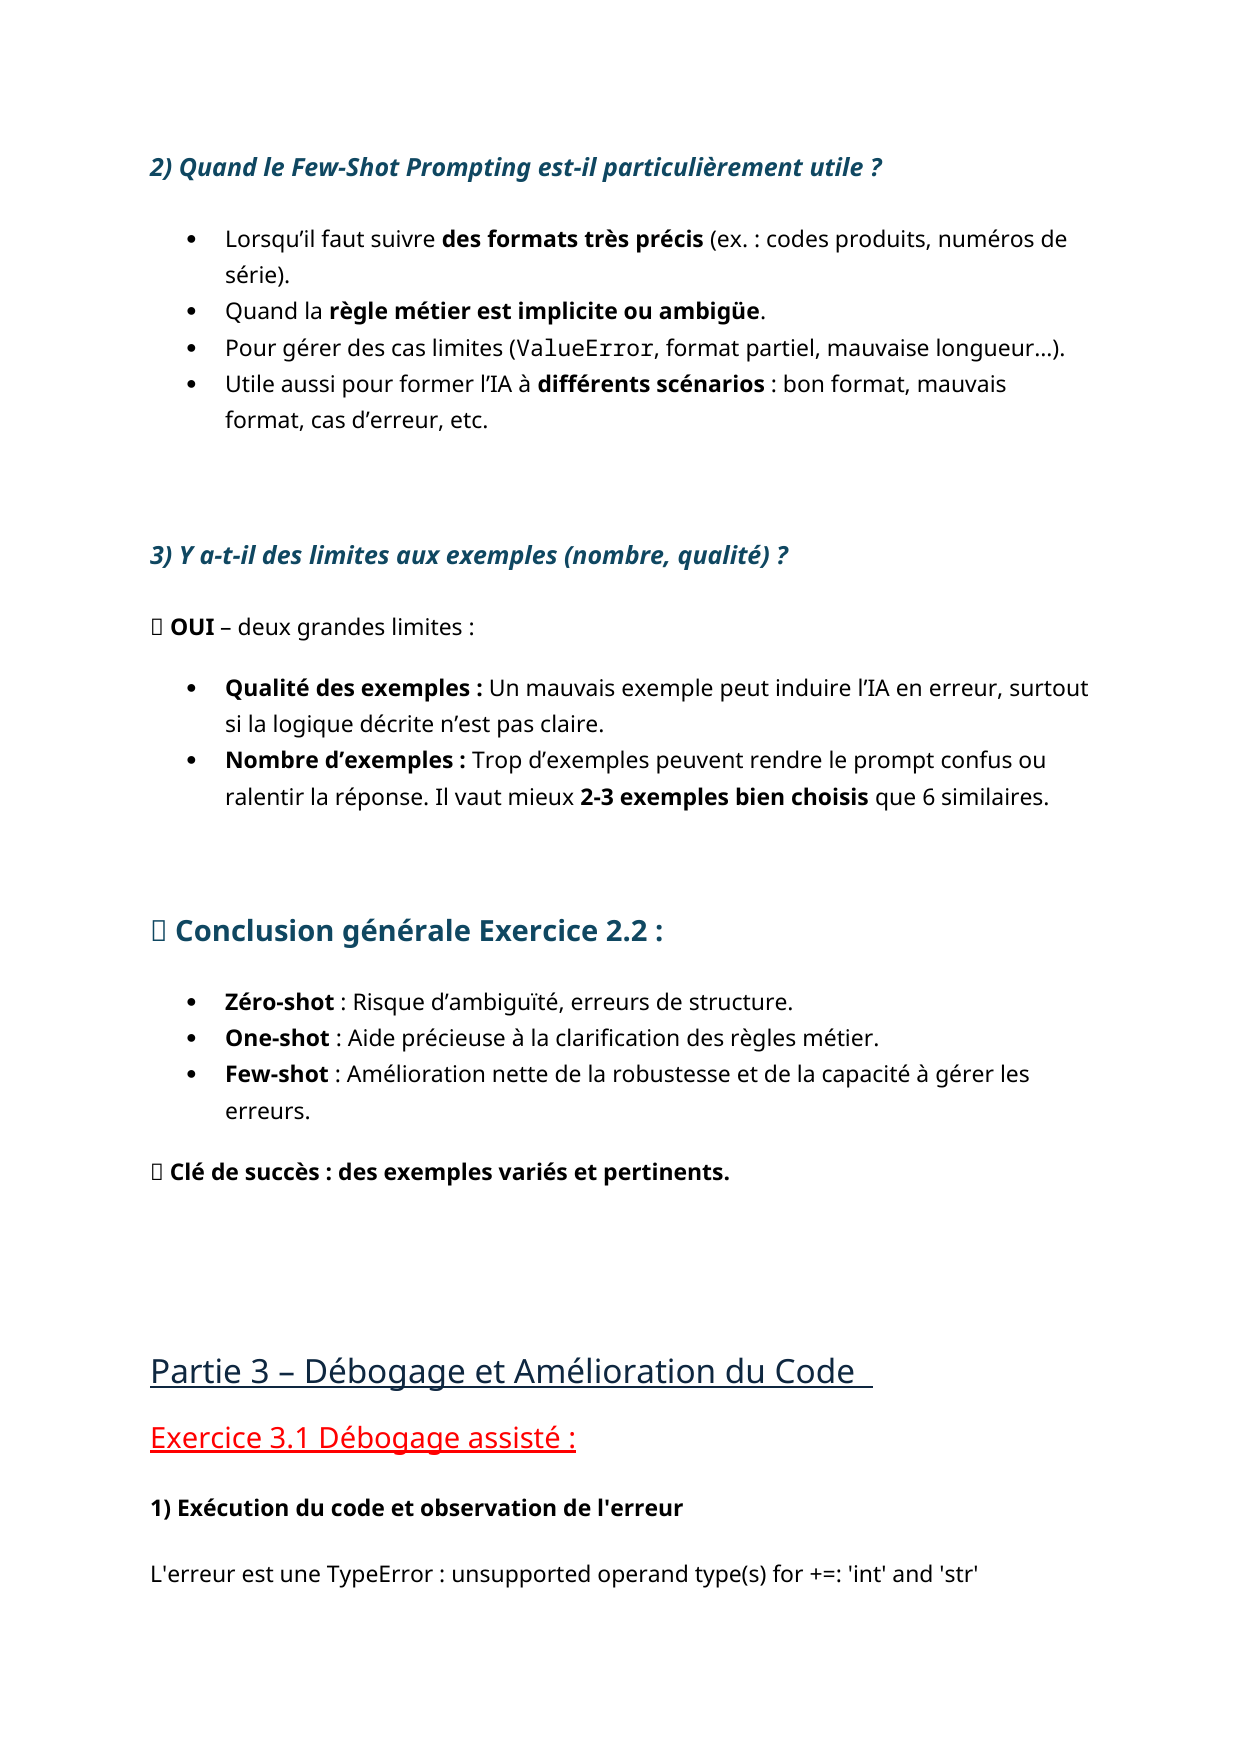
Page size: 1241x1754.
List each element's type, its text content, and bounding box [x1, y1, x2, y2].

text ✅ OUI – deux grandes limites : [150, 611, 1090, 642]
list Utile aussi pour former l’IA à différents scénarios : bon format, mauvais format, cas d’erreur, etc. [187, 368, 1090, 435]
text Exercice 3.1 Débogage assisté : [150, 1417, 1090, 1457]
subtitle ✅ Conclusion générale Exercice 2.2 : [150, 911, 1090, 950]
text L'erreur est une TypeError : unsupported operand type(s) for +=: 'int' and 'str' [150, 1558, 1090, 1589]
list Nombre d’exemples : Trop d’exemples peuvent rendre le prompt confus ou ralentir la réponse. Il vaut mieux 2-3 exemples bien choisis que 6 similaires. [187, 744, 1090, 812]
list One-shot : Aide précieuse à la clarification des règles métier. [187, 1022, 1090, 1053]
list Qualité des exemples : Un mauvais exemple peut induire l’IA en erreur, surtout si la logique décrite n’est pas claire. [187, 672, 1090, 739]
list Pour gérer des cas limites (ValueError, format partiel, mauvaise longueur…). [187, 331, 1090, 363]
subtitle 2) Quand le Few-Shot Prompting est-il particulièrement utile ? [150, 150, 1090, 184]
subtitle 1) Exécution du code et observation de l'erreur [150, 1492, 1090, 1523]
list Zéro-shot : Risque d’ambiguïté, erreurs de structure. [187, 986, 1090, 1017]
text 🔑 Clé de succès : des exemples variés et pertinents. [150, 1156, 1090, 1187]
list Few-shot : Amélioration nette de la robustesse et de la capacité à gérer les erreurs. [187, 1058, 1090, 1126]
list Quand la règle métier est implicite ou ambigüe. [187, 295, 1090, 326]
list Lorsqu’il faut suivre des formats très précis (ex. : codes produits, numéros de série). [187, 223, 1090, 290]
subtitle 3) Y a-t-il des limites aux exemples (nombre, qualité) ? [150, 538, 1090, 572]
text Partie 3 – Débogage et Amélioration du Code [150, 1348, 1090, 1393]
